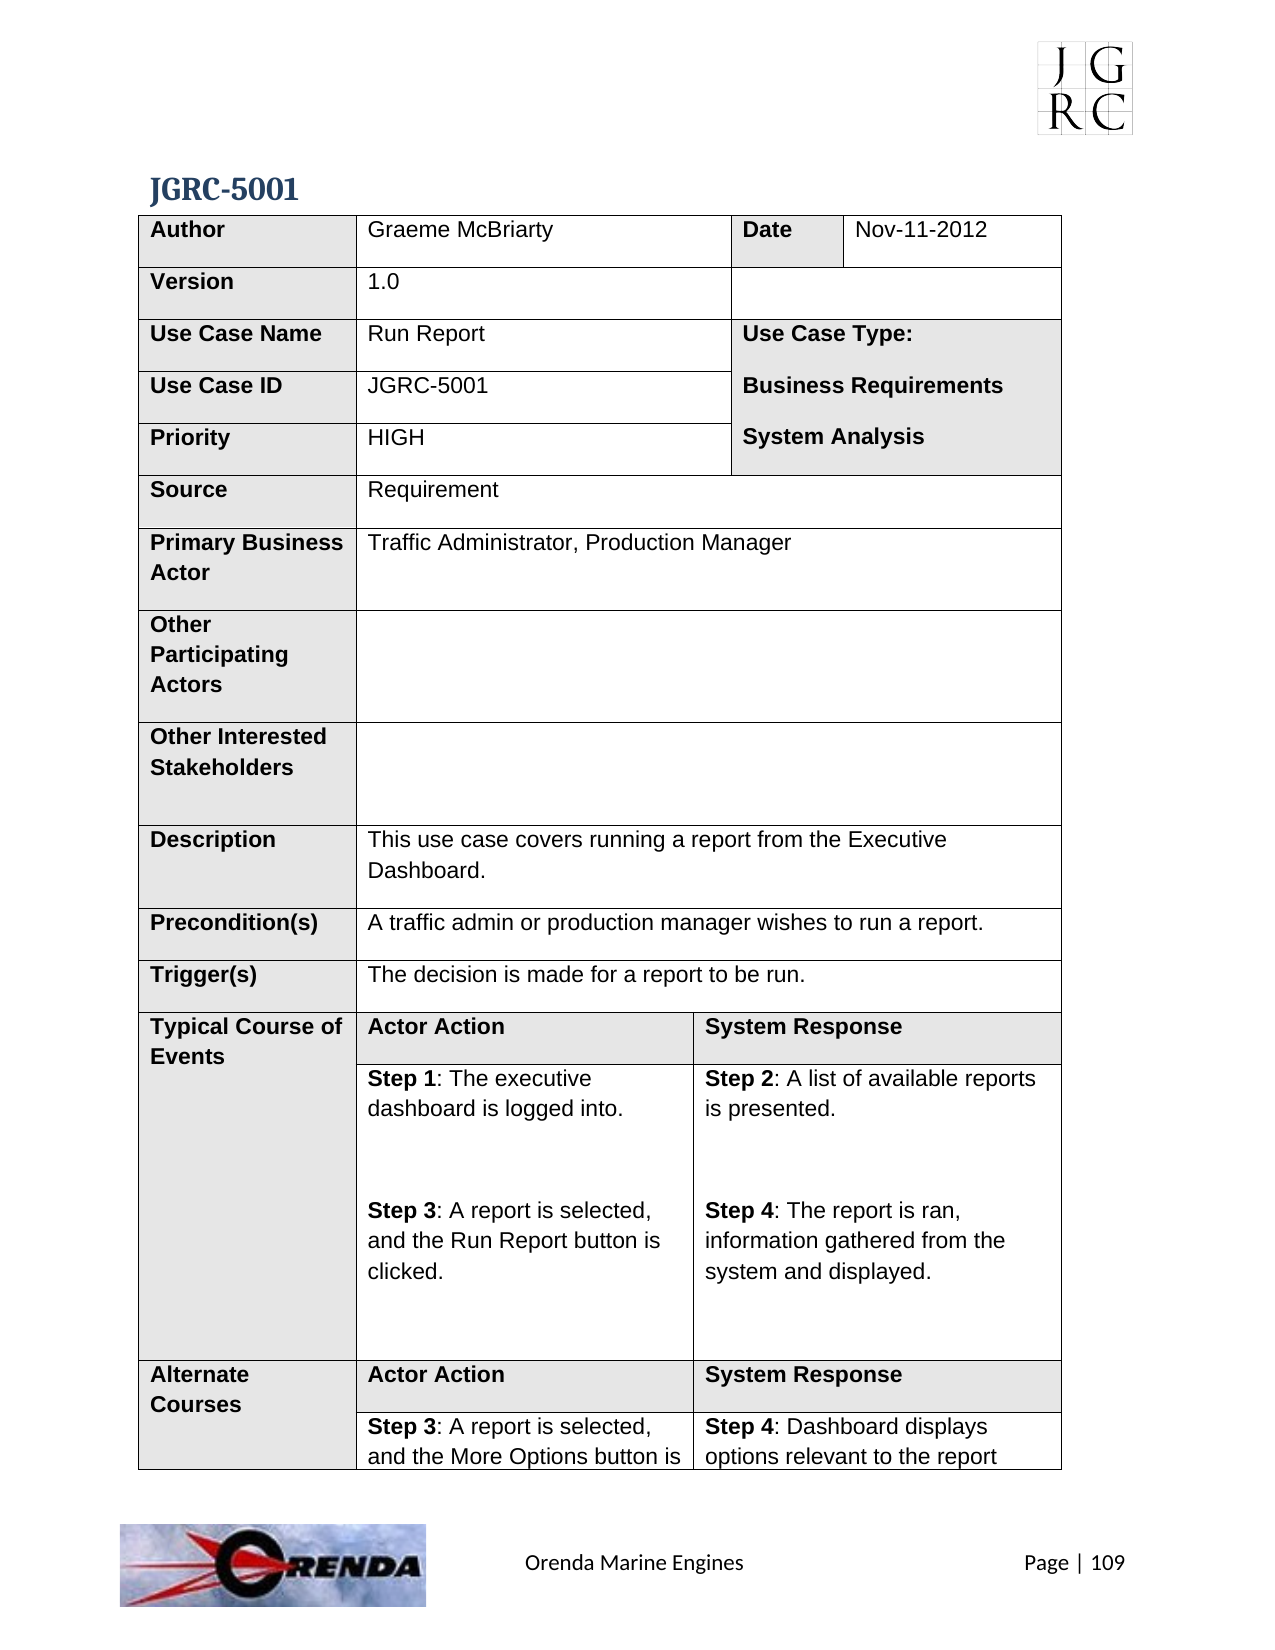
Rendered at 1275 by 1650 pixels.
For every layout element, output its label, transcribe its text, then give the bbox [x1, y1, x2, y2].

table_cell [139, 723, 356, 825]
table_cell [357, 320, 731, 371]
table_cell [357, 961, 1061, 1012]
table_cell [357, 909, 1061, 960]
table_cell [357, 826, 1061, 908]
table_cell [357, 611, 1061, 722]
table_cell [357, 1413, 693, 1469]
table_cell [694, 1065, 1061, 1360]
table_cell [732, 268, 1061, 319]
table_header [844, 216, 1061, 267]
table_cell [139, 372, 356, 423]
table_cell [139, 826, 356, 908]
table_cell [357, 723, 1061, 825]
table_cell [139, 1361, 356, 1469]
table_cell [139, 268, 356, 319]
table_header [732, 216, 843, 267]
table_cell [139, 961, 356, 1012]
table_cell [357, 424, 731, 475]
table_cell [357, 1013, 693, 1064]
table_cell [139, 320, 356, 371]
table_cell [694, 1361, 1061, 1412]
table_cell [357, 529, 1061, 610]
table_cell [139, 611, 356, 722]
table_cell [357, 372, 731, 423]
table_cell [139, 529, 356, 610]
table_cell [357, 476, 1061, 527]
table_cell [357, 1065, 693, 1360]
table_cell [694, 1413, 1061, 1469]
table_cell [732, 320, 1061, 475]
picture [1035, 41, 1134, 137]
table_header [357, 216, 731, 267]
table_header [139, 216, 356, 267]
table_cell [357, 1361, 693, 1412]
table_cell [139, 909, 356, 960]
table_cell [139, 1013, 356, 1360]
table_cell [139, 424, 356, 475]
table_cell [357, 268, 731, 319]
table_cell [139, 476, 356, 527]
subtitle JGRC-5001 [150, 171, 1125, 209]
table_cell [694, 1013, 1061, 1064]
